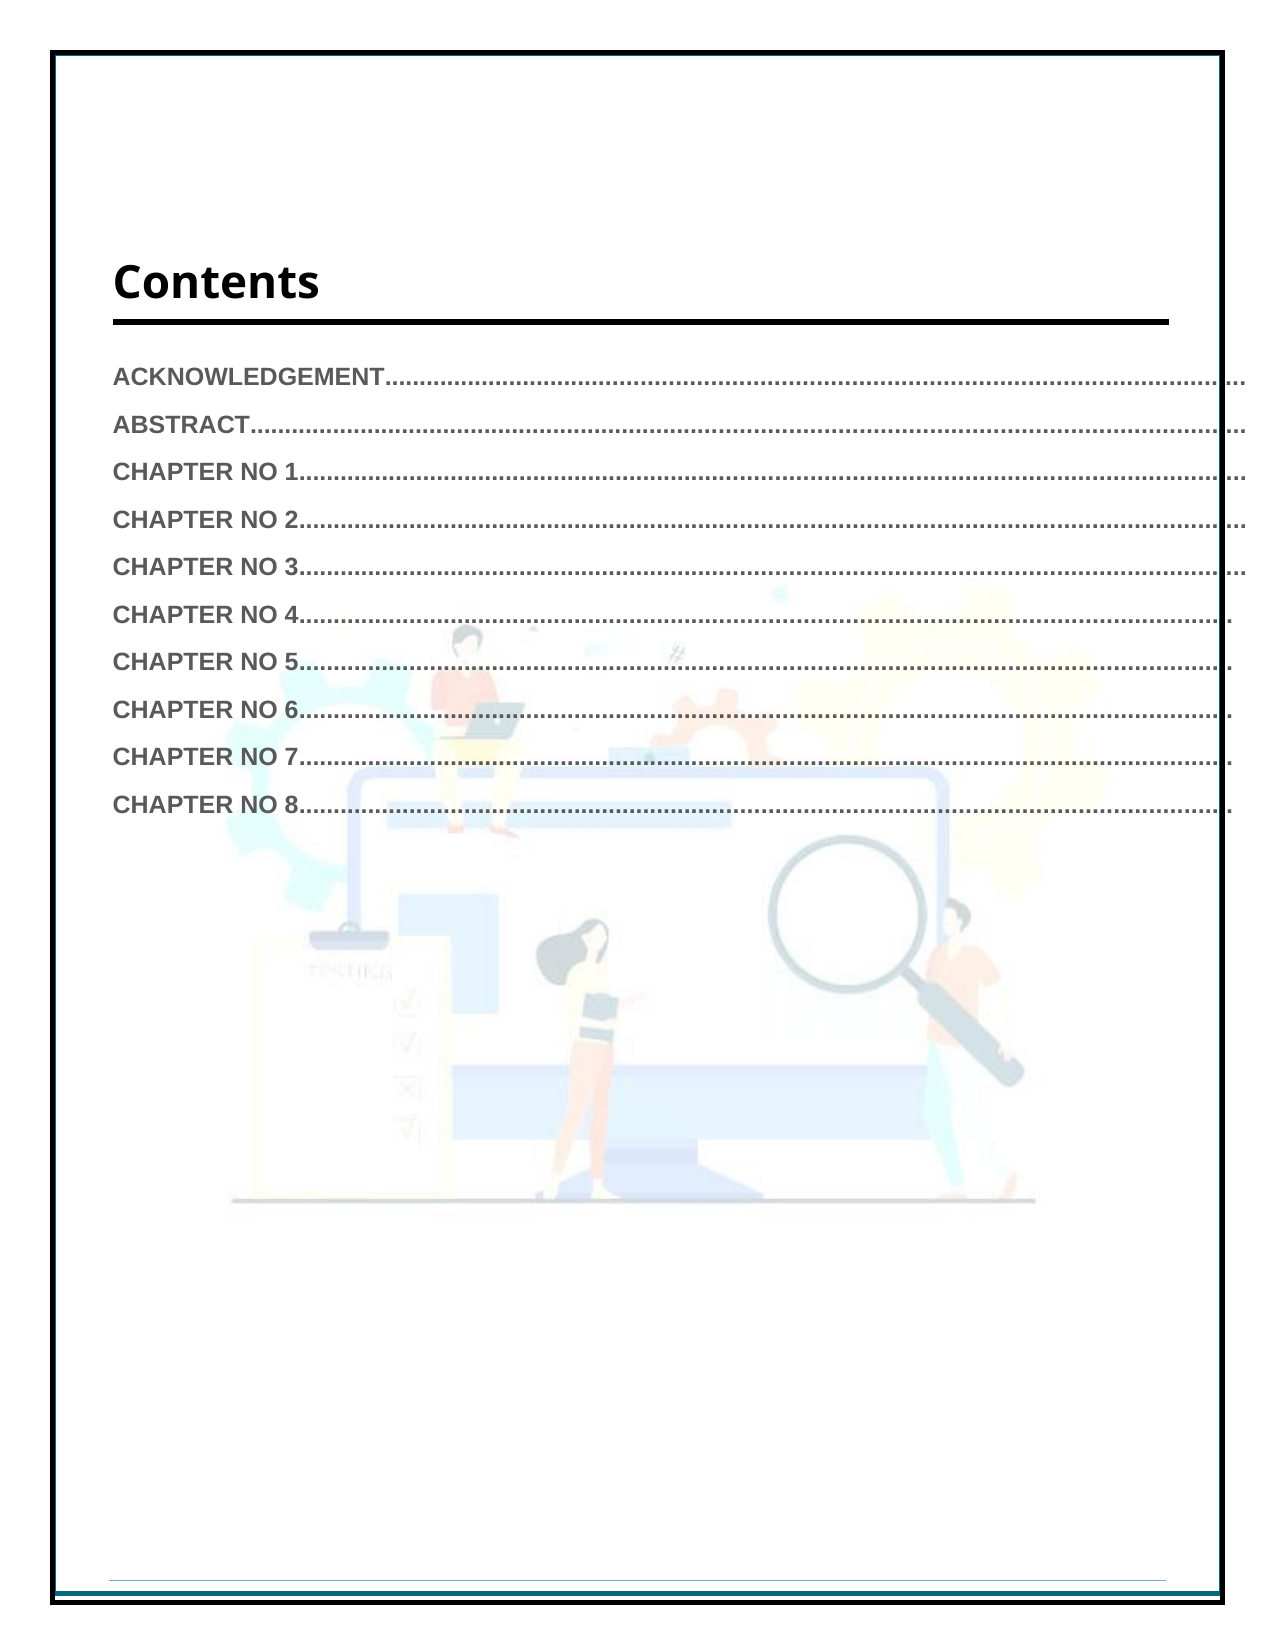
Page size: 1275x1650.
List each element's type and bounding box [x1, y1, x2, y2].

picture [150, 553, 1125, 1239]
